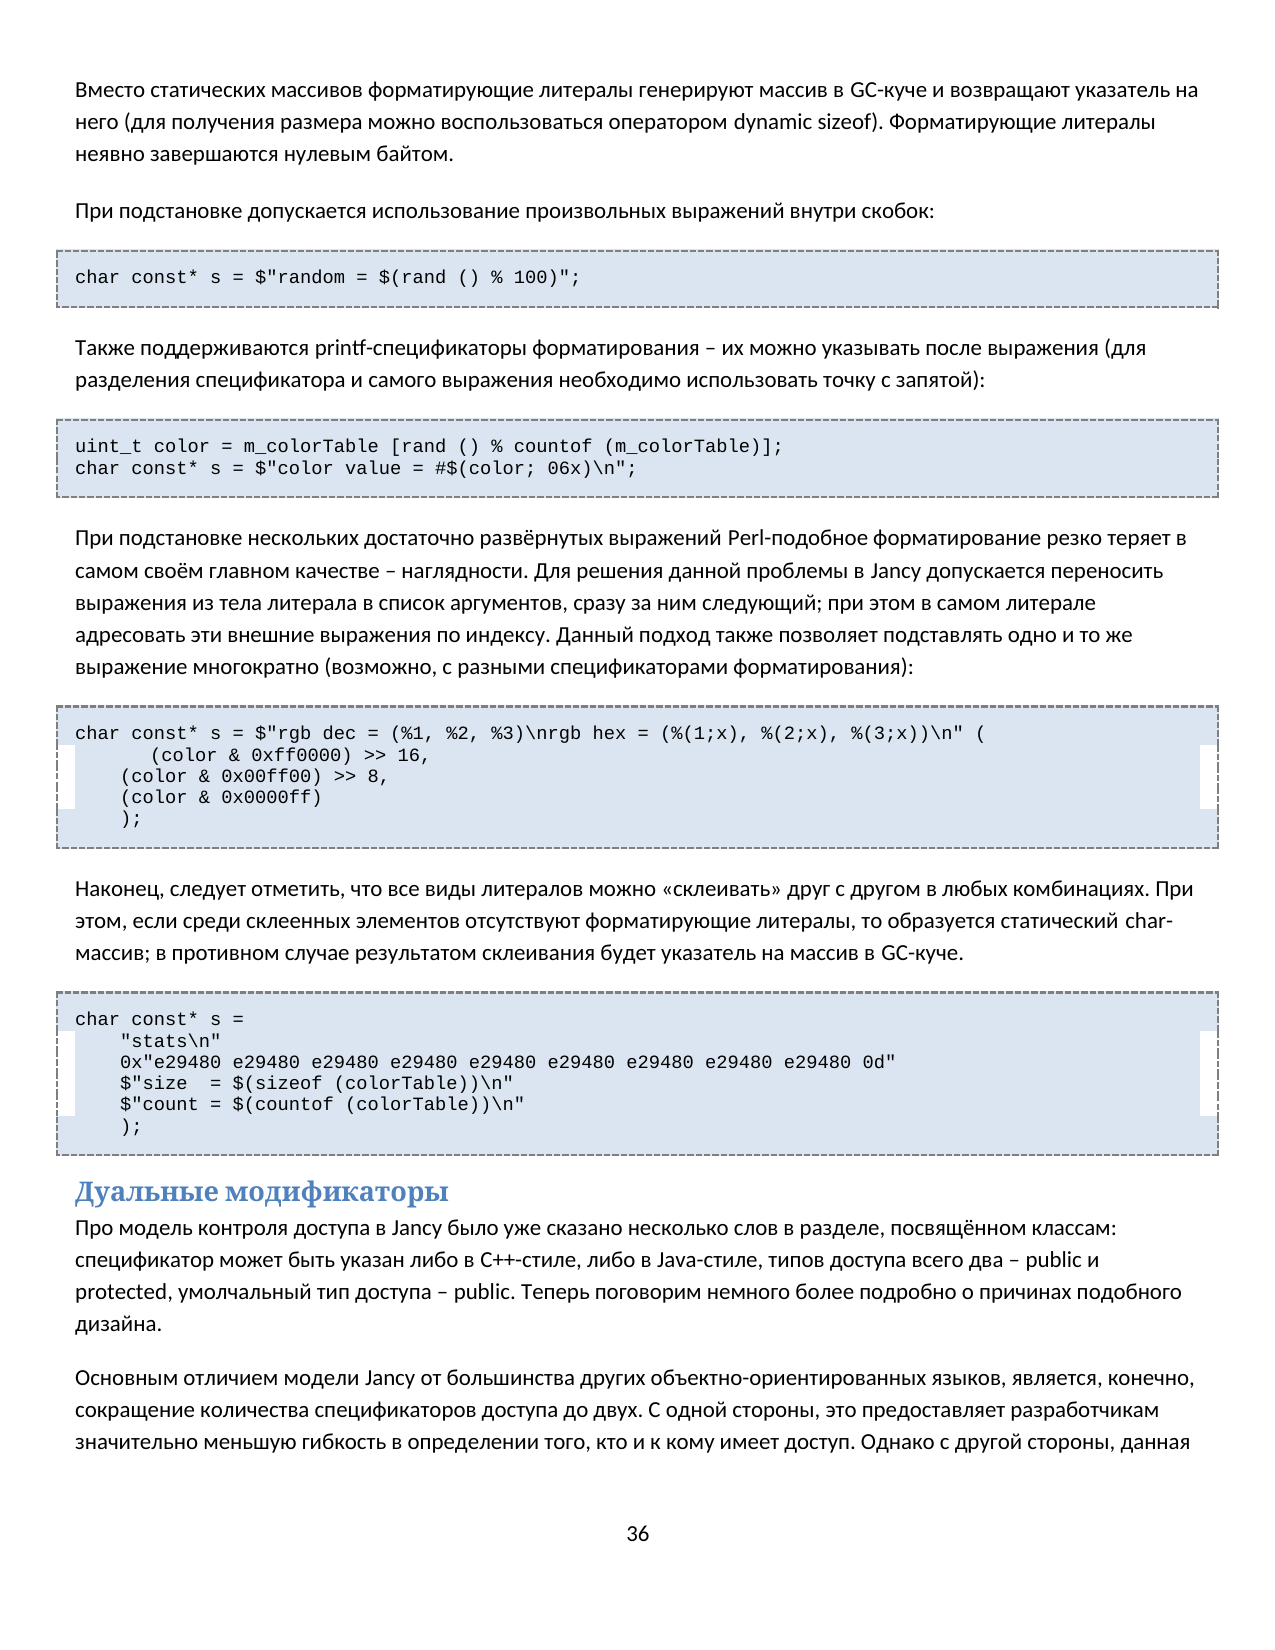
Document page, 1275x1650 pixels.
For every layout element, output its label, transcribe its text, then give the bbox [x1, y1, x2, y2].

text uint_t color = m_colorTable [rand () % countof (m_colorTable)]; [56, 418, 1219, 440]
text 0x"e29480 e29480 e29480 e29480 e29480 e29480 e29480 e29480 e29480 0d" [75, 1053, 1200, 1074]
text Про модель контроля доступа в Jancy было уже сказано несколько слов в разделе, посвящённом классам: спецификатор может быть указан либо в C++-стиле, либо в Java-стиле, типов доступа всего два – public и protected, умолчальный тип доступа – public. Теперь поговорим немного более подробно о причинах подобного дизайна. [75, 1213, 1200, 1338]
text $"size = $(sizeof (colorTable))\n" [75, 1074, 1200, 1095]
text Также поддерживаются printf-спецификаторы форматирования – их можно указывать после выражения (для разделения спецификатора и самого выражения необходимо использовать точку с запятой): [75, 333, 1200, 393]
text При подстановке нескольких достаточно развёрнутых выражений Perl-подобное форматирование резко теряет в самом своём главном качестве – наглядности. Для решения данной проблемы в Jancy допускается переносить выражения из тела литерала в список аргументов, сразу за ним следующий; при этом в самом литерале адресовать эти внешние выражения по индексу. Данный подход также позволяет подставлять одно и то же выражение многократно (возможно, с разными спецификаторами форматирования): [75, 523, 1200, 680]
subtitle Дуальные модификаторы [75, 1177, 1200, 1208]
text При подстановке допускается использование произвольных выражений внутри скобок: [75, 197, 1200, 224]
text char const* s = $"random = $(rand () % 100)"; [56, 249, 1219, 308]
text ); [56, 790, 1219, 849]
text ); [56, 1098, 1219, 1156]
text char const* s = $"rgb dec = (%1, %2, %3)\nrgb hex = (%(1;x), %(2;x), %(3;x))\n" ( [56, 705, 1219, 745]
text "stats\n" [75, 1031, 1200, 1053]
text char const* s = [56, 991, 1219, 1031]
text Наконец, следует отметить, что все виды литералов можно «склеивать» друг с другом в любых комбинациях. При этом, если среди склеенных элементов отсутствуют форматирующие литералы, то образуется статический char-массив; в противном случае результатом склеивания будет указатель на массив в GC-куче. [75, 874, 1200, 966]
text (color & 0xff0000) >> 16, [75, 745, 1200, 767]
text (color & 0x00ff00) >> 8, [75, 767, 1200, 788]
text char const* s = $"color value = #$(color; 06x)\n"; [56, 440, 1219, 498]
